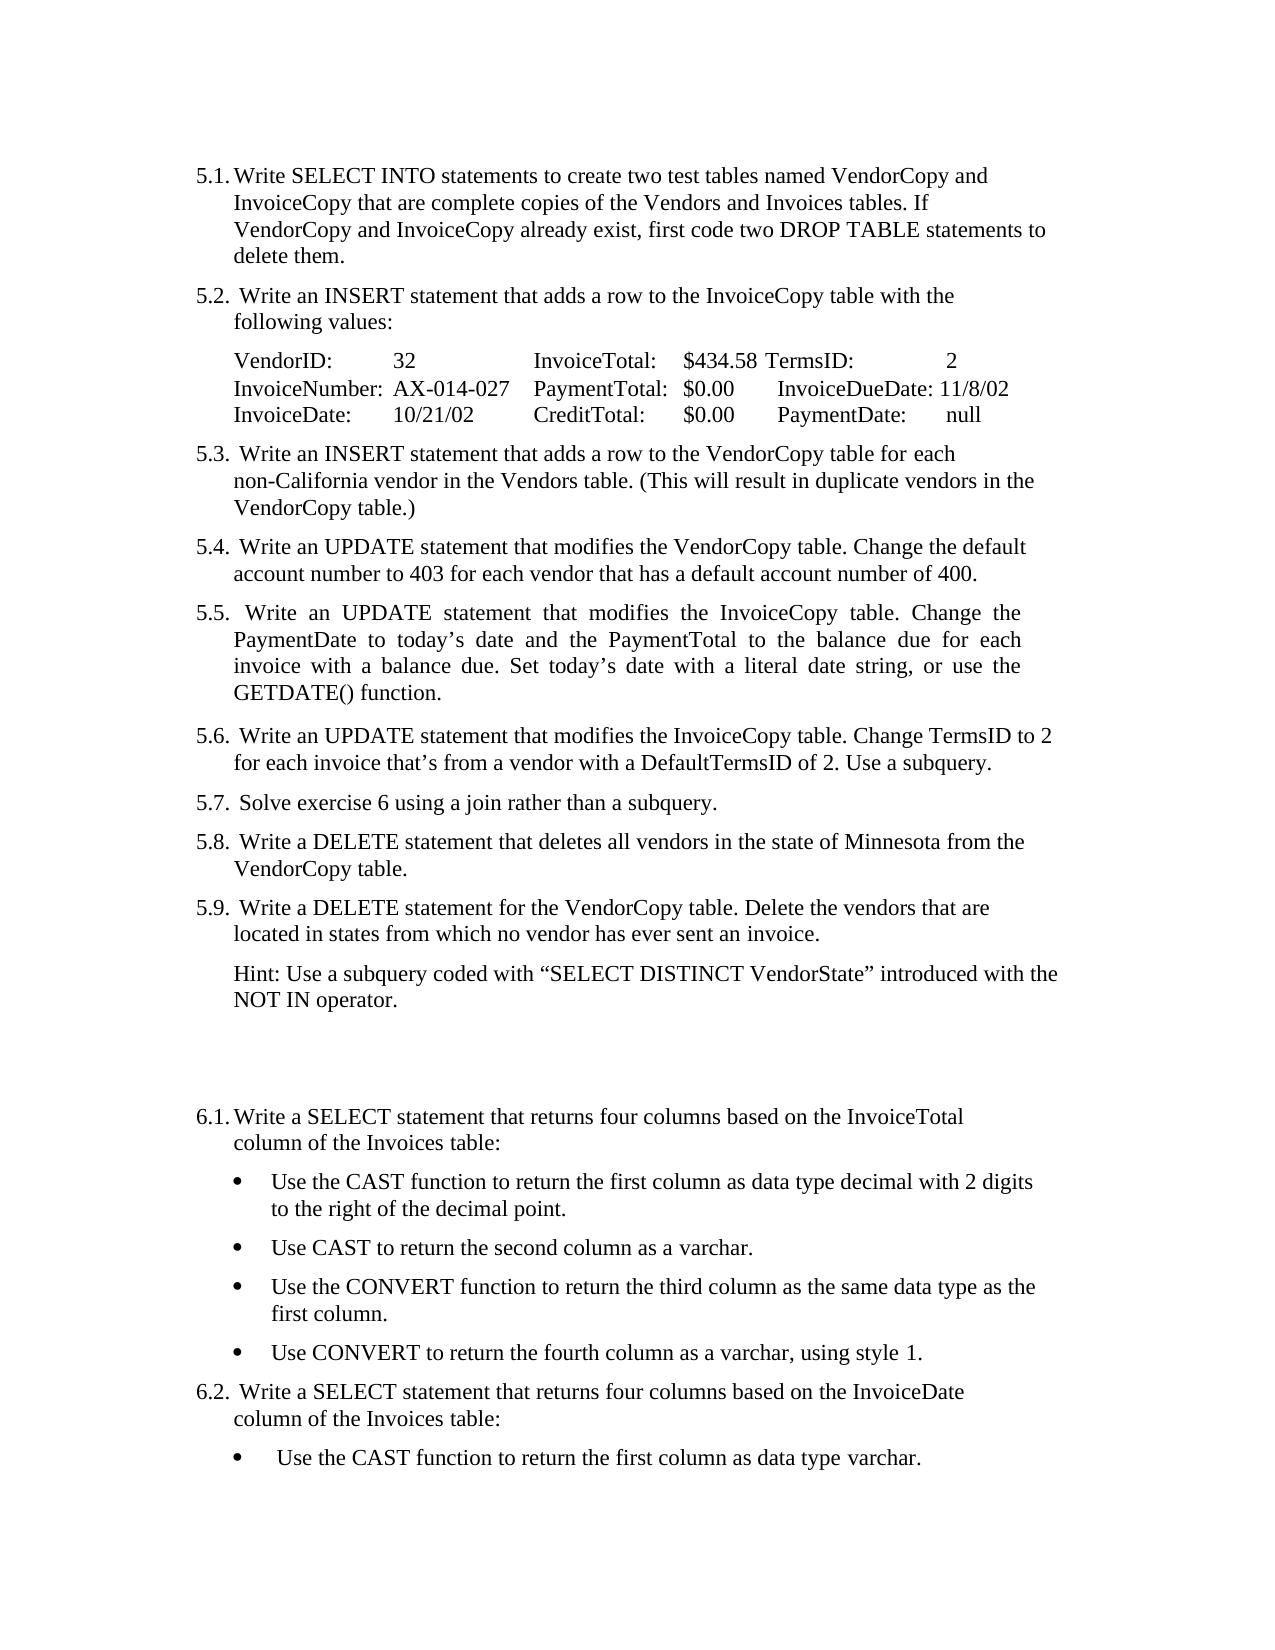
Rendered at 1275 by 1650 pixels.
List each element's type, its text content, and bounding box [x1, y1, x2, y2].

list Write an INSERT statement that adds a row to the InvoiceCopy table with the following values: [196, 282, 1011, 335]
list Write an INSERT statement that adds a row to the VendorCopy table for each [196, 441, 1125, 467]
list Use the CONVERT function to return the third column as the same data type as the first column. [233, 1273, 1065, 1326]
list Write a DELETE statement for the VendorCopy table. Delete the vendors that are located in states from which no vendor has ever sent an invoice. [196, 894, 1048, 947]
list Use the CAST function to return the first column as data type decimal with 2 digits to the right of the decimal point. [233, 1168, 1040, 1221]
text VendorID: 32 InvoiceTotal: $434.58 TermsID: 2 [233, 348, 1125, 374]
list Write SELECT INTO statements to create two test tables named VendorCopy and InvoiceCopy that are complete copies of the Vendors and Invoices tables. If VendorCopy and InvoiceCopy already exist, first code two DROP TABLE statements to delete them. [196, 162, 1051, 268]
text InvoiceNumber: AX-014-027 PaymentTotal: $0.00 InvoiceDueDate: 11/8/02 InvoiceDate: 10/21/02 CreditTotal: $0.00 PaymentDate: null [233, 374, 1075, 427]
list Use CONVERT to return the fourth column as a varchar, using style 1. [233, 1339, 1125, 1365]
list Write a SELECT statement that returns four columns based on the InvoiceTotal column of the Invoices table: [196, 1103, 1027, 1156]
list Use CAST to return the second column as a varchar. [233, 1234, 1125, 1260]
list Write an UPDATE statement that modifies the VendorCopy table. Change the default account number to 403 for each vendor that has a default account number of 400. [196, 533, 1065, 586]
list Write a DELETE statement that deletes all vendors in the state of Minnesota from the VendorCopy table. [196, 828, 1050, 881]
list Write an UPDATE statement that modifies the InvoiceCopy table. Change the PaymentDate to today’s date and the PaymentTotal to the balance due for each invoice with a balance due. Set today’s date with a literal date string, or use the GETDATE() function. [196, 599, 1023, 705]
list Use the CAST function to return the first column as data type varchar. [233, 1444, 1125, 1470]
list Solve exercise 6 using a join rather than a subquery. [196, 789, 1125, 815]
text Hint: Use a subquery coded with “SELECT DISTINCT VendorState” introduced with the NOT IN operator. [233, 960, 1067, 1013]
list Write a SELECT statement that returns four columns based on the InvoiceDate column of the Invoices table: [196, 1378, 1022, 1431]
list Write an UPDATE statement that modifies the InvoiceCopy table. Change TermsID to 2 for each invoice that’s from a vendor with a DefaultTermsID of 2. Use a subquery. [196, 723, 1067, 776]
text non-California vendor in the Vendors table. (This will result in duplicate vendors in the VendorCopy table.) [233, 467, 1067, 520]
